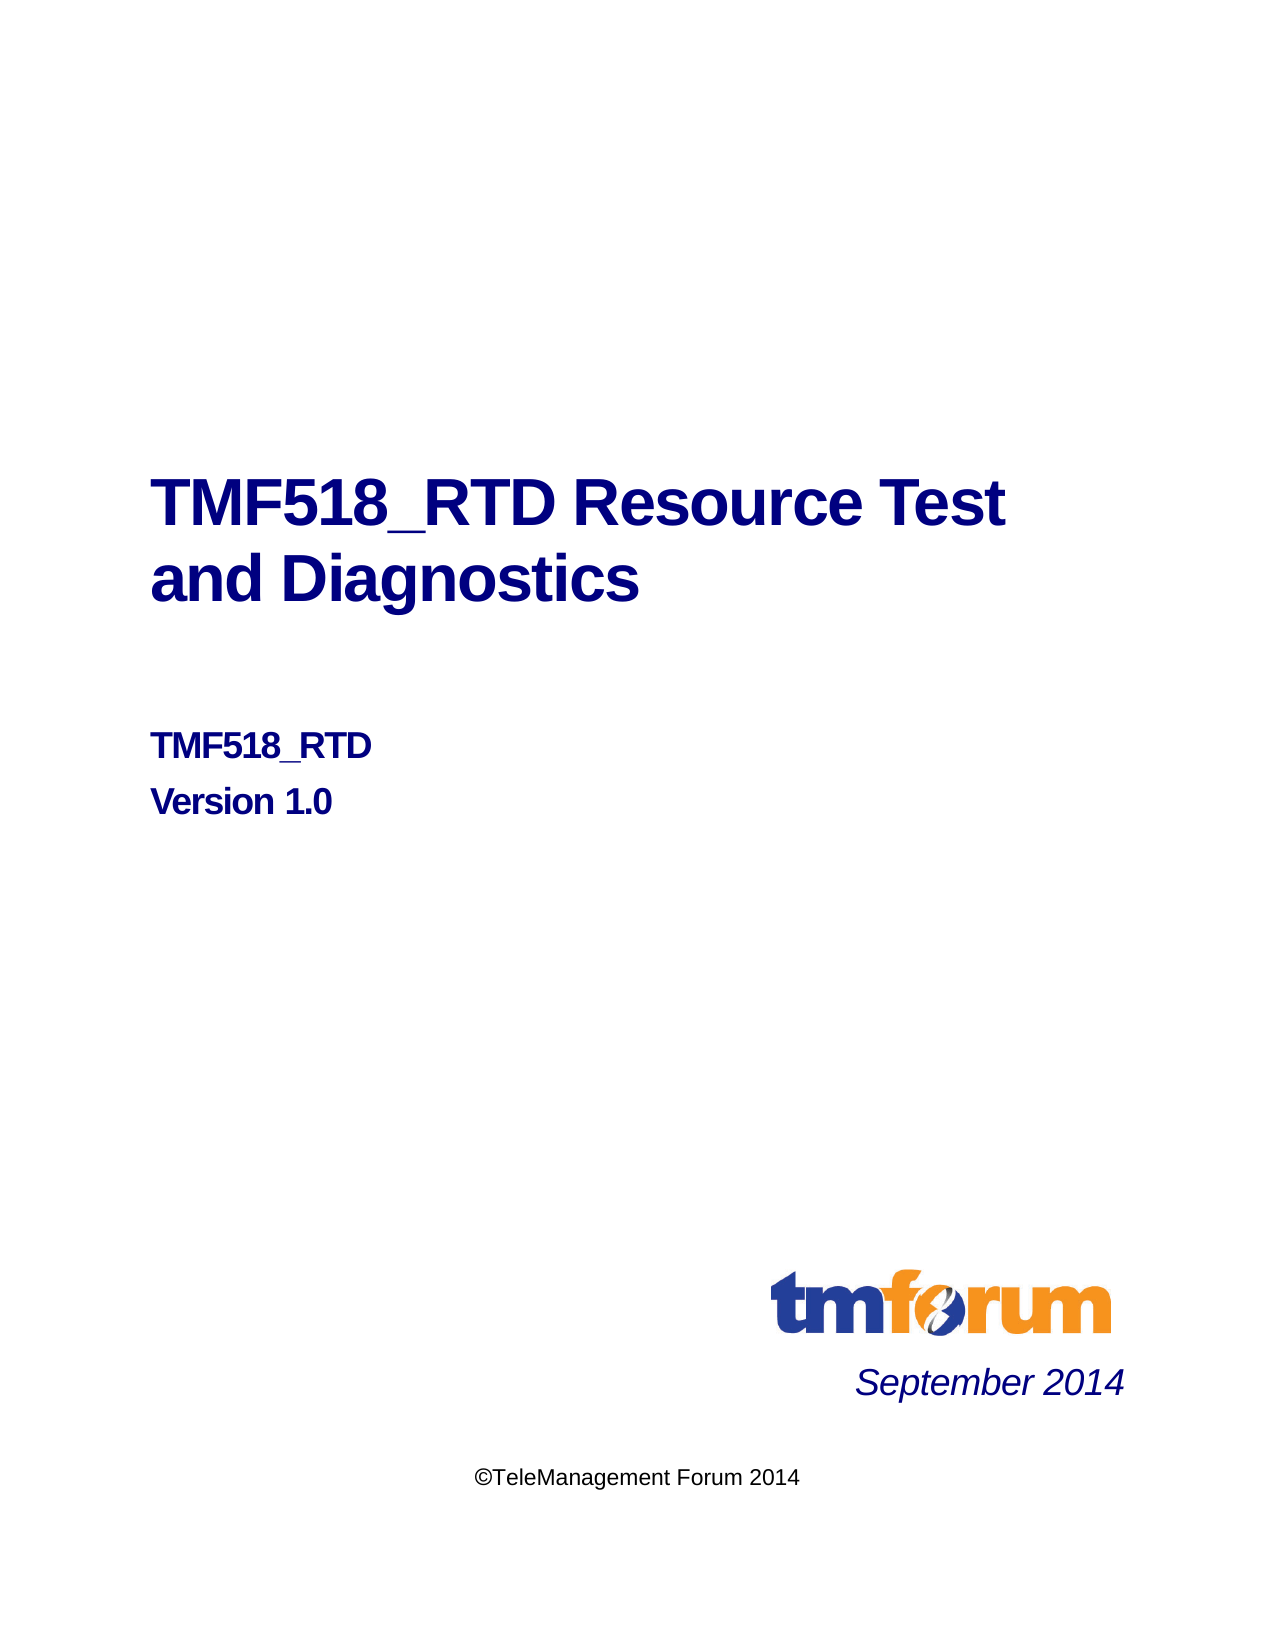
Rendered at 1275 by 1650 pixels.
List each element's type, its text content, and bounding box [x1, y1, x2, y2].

subtitle TMF518_RTD Resource Test and Diagnostics [150, 462, 1125, 616]
subtitle Version 1.0 [150, 779, 1125, 822]
text TeleManagement Forum 2014 [150, 1464, 1125, 1491]
picture [755, 1257, 1125, 1348]
subtitle September 2014 [66, 1360, 1125, 1403]
